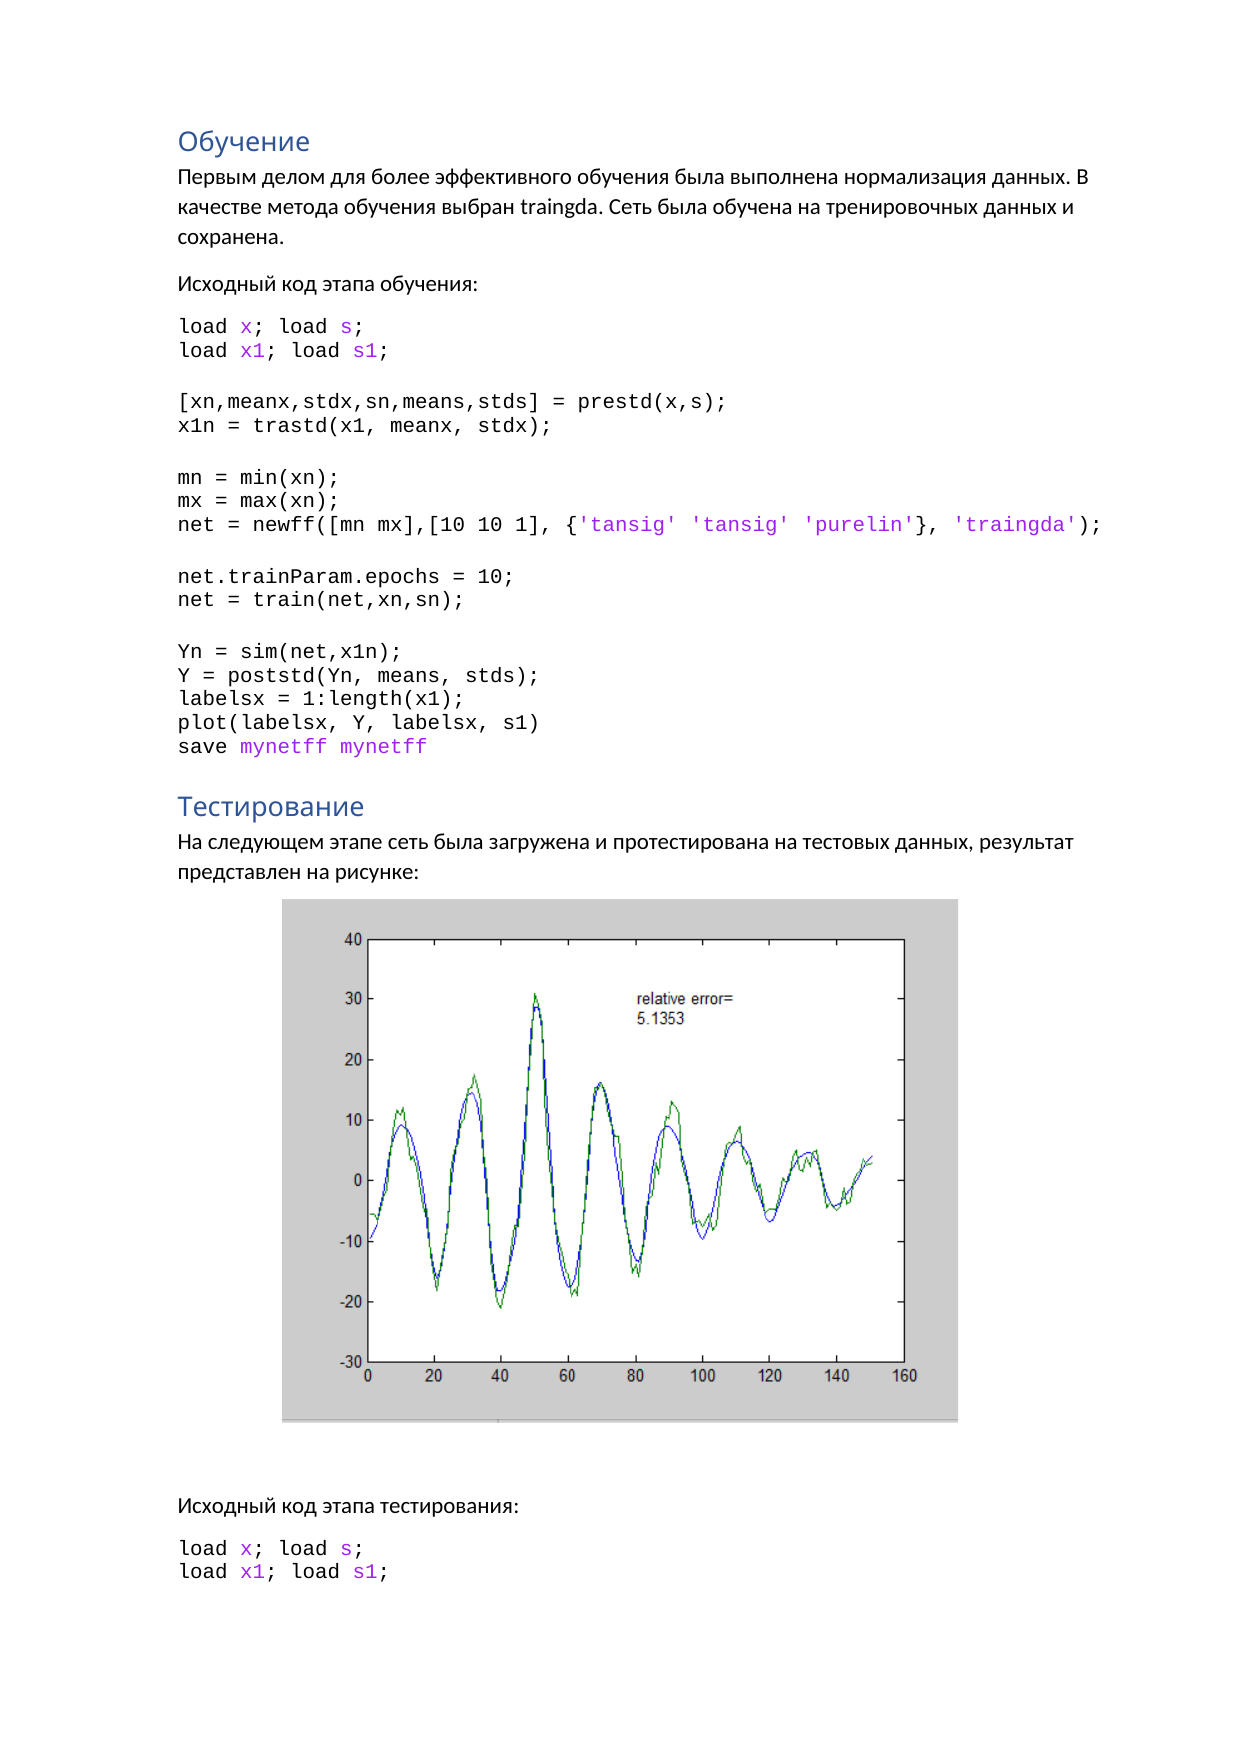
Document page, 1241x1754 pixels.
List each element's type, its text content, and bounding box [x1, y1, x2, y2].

text net = newff([mn mx],[10 10 1], {'tansig' 'tansig' 'purelin'}, 'traingda'); [177, 514, 1152, 538]
text labelsx = 1:length(x1); [177, 688, 1152, 712]
text Исходный код этапа тестирования: [177, 1491, 1152, 1519]
text save mynetff mynetff [177, 736, 1152, 759]
text mx = max(xn); [177, 491, 1152, 514]
text Первым делом для более эффективного обучения была выполнена нормализация данных. В качестве метода обучения выбран traingda. Сеть была обучена на тренировочных данных и сохранена. [177, 162, 1152, 251]
text load x1; load s1; [177, 1561, 1152, 1585]
text load x1; load s1; [177, 340, 1152, 363]
text load x; load s; [177, 1538, 1152, 1561]
text На следующем этапе сеть была загружена и протестирована на тестовых данных, результат представлен на рисунке: [177, 827, 1152, 885]
text load x; load s; [177, 316, 1152, 340]
text Yn = sim(net,x1n); [177, 641, 1152, 665]
picture [282, 899, 959, 1423]
subtitle Тестирование [177, 787, 1152, 824]
text Y = poststd(Yn, means, stds); [177, 665, 1152, 688]
text net = train(net,xn,sn); [177, 589, 1152, 613]
text net.trainParam.epochs = 10; [177, 566, 1152, 589]
text [xn,meanx,stdx,sn,means,stds] = prestd(x,s); [177, 392, 1152, 415]
text mn = min(xn); [177, 467, 1152, 491]
text plot(labelsx, Y, labelsx, s1) [177, 712, 1152, 736]
text x1n = trastd(x1, meanx, stdx); [177, 415, 1152, 439]
subtitle Обучение [177, 122, 1152, 159]
text Исходный код этапа обучения: [177, 269, 1152, 297]
